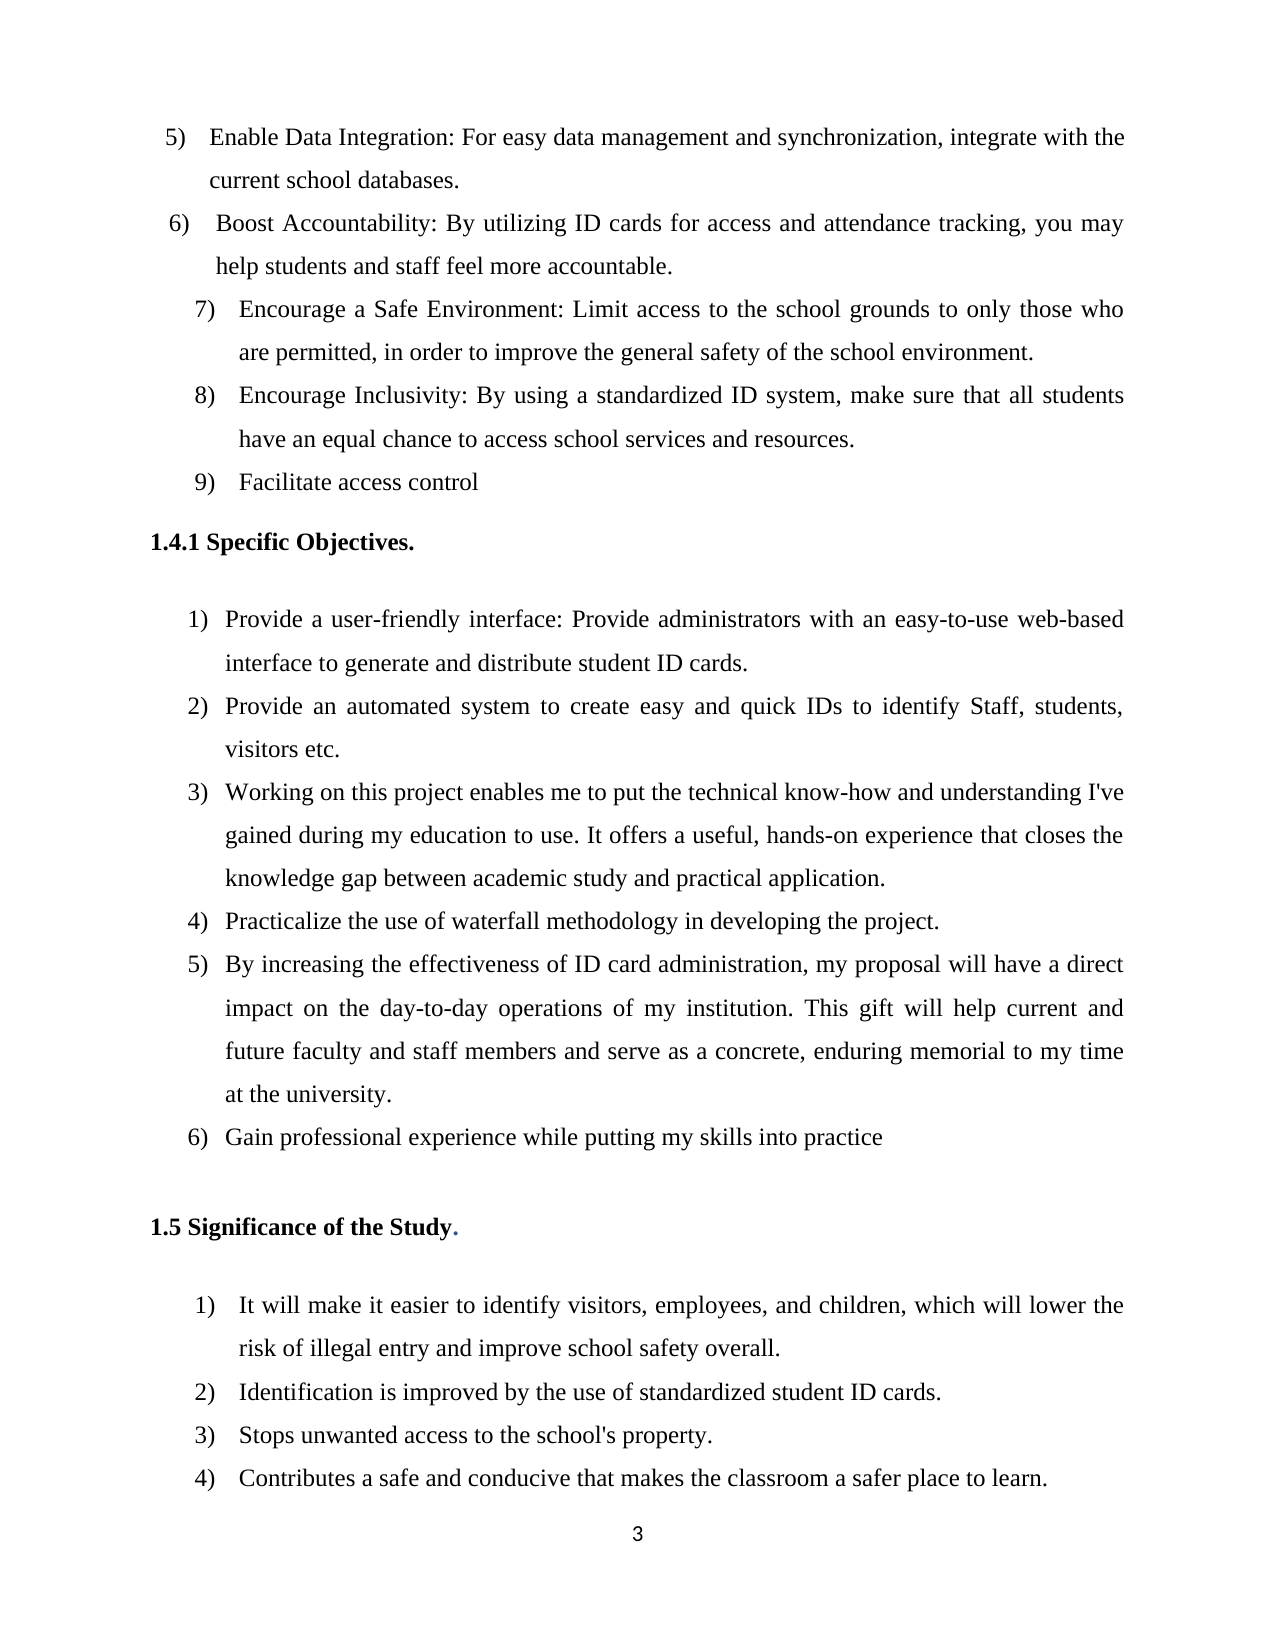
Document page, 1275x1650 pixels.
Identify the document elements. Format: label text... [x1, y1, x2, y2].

list Gain professional experience while putting my skills into practice [187, 1122, 1125, 1151]
list Contributes a safe and conducive that makes the classroom a safer place to learn. [194, 1463, 1125, 1492]
list It will make it easier to identify visitors, employees, and children, which will lower the risk of illegal entry and improve school safety overall. [194, 1290, 1125, 1362]
list Provide an automated system to create easy and quick IDs to identify Staff, students, visitors etc. [187, 691, 1125, 763]
list Boost Accountability: By utilizing ID cards for access and attendance tracking, you may help students and staff feel more accountable. [169, 208, 1125, 280]
subtitle 1.4.1 Specific Objectives. [150, 527, 1125, 555]
list Working on this project enables me to put the technical know-how and understanding I've gained during my education to use. It offers a useful, hands-on experience that closes the knowledge gap between academic study and practical application. [187, 777, 1125, 892]
list Encourage Inclusivity: By using a standardized ID system, make sure that all students have an equal chance to access school services and resources. [194, 381, 1125, 452]
list By increasing the effectiveness of ID card administration, my proposal will have a direct impact on the day-to-day operations of my institution. This gift will help current and future faculty and staff members and serve as a concrete, enduring memorial to my time at the university. [187, 949, 1125, 1108]
list Practicalize the use of waterfall methodology in developing the project. [187, 906, 1125, 935]
list Enable Data Integration: For easy data management and synchronization, integrate with the current school databases. [165, 122, 1125, 194]
list Identification is improved by the use of standardized student ID cards. [194, 1377, 1125, 1405]
list Encourage a Safe Environment: Limit access to the school grounds to only those who are permitted, in order to improve the general safety of the school environment. [194, 294, 1125, 366]
subtitle 1.5 Significance of the Study. [150, 1212, 1125, 1241]
list Provide a user-friendly interface: Provide administrators with an easy-to-use web-based interface to generate and distribute student ID cards. [187, 604, 1125, 676]
list Facilitate access control [194, 467, 1125, 496]
list Stops unwanted access to the school's property. [194, 1420, 1125, 1448]
